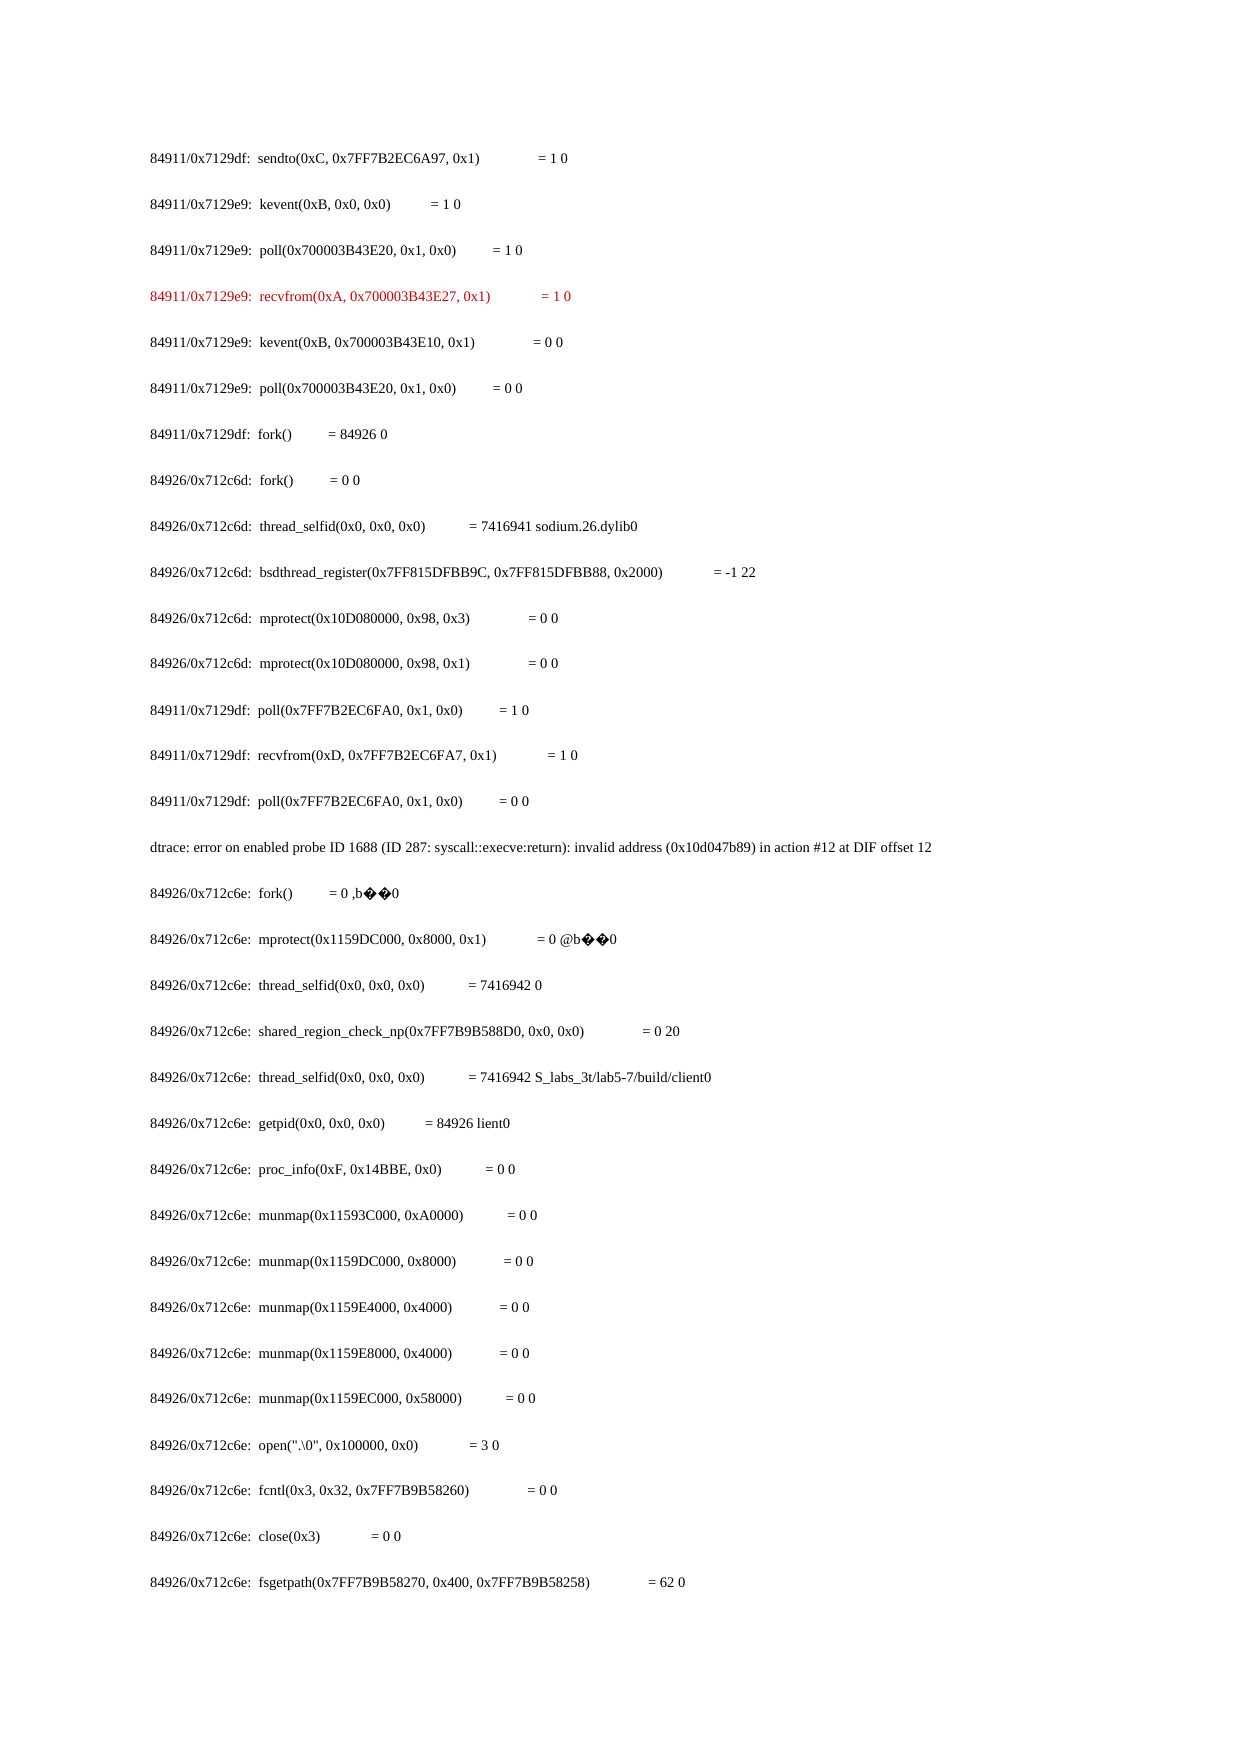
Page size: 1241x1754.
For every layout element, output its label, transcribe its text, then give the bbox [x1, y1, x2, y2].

text 84911/0x7129df: sendto(0xC, 0x7FF7B2EC6A97, 0x1) = 1 0 [150, 150, 1072, 167]
text 84911/0x7129df: recvfrom(0xD, 0x7FF7B2EC6FA7, 0x1) = 1 0 [150, 747, 1072, 764]
text dtrace: error on enabled probe ID 1688 (ID 287: syscall::execve:return): invalid address (0x10d047b89) in action #12 at DIF offset 12 [150, 839, 1072, 856]
text 84926/0x712c6d: mprotect(0x10D080000, 0x98, 0x1) = 0 0 [150, 655, 1072, 672]
text 84911/0x7129e9: kevent(0xB, 0x0, 0x0) = 1 0 [150, 196, 1072, 213]
text 84926/0x712c6e: close(0x3) = 0 0 [150, 1528, 1072, 1545]
text 84911/0x7129df: poll(0x7FF7B2EC6FA0, 0x1, 0x0) = 1 0 [150, 701, 1072, 718]
text 84926/0x712c6e: proc_info(0xF, 0x14BBE, 0x0) = 0 0 [150, 1161, 1072, 1177]
text 84926/0x712c6d: fork() = 0 0 [150, 472, 1072, 488]
text 84926/0x712c6e: mprotect(0x1159DC000, 0x8000, 0x1) = 0 @b��0 [150, 931, 1072, 948]
text 84911/0x7129e9: poll(0x700003B43E20, 0x1, 0x0) = 0 0 [150, 380, 1072, 396]
text 84926/0x712c6d: mprotect(0x10D080000, 0x98, 0x3) = 0 0 [150, 609, 1072, 626]
text 84911/0x7129e9: kevent(0xB, 0x700003B43E10, 0x1) = 0 0 [150, 334, 1072, 351]
text 84926/0x712c6e: shared_region_check_np(0x7FF7B9B588D0, 0x0, 0x0) = 0 20 [150, 1023, 1072, 1039]
text 84926/0x712c6e: fsgetpath(0x7FF7B9B58270, 0x400, 0x7FF7B9B58258) = 62 0 [150, 1574, 1072, 1591]
text 84911/0x7129df: poll(0x7FF7B2EC6FA0, 0x1, 0x0) = 0 0 [150, 793, 1072, 810]
text 84926/0x712c6e: munmap(0x1159E8000, 0x4000) = 0 0 [150, 1344, 1072, 1361]
text 84911/0x7129e9: recvfrom(0xA, 0x700003B43E27, 0x1) = 1 0 [150, 288, 1072, 304]
text 84926/0x712c6e: munmap(0x1159E4000, 0x4000) = 0 0 [150, 1298, 1072, 1315]
text 84926/0x712c6e: munmap(0x1159EC000, 0x58000) = 0 0 [150, 1390, 1072, 1407]
text 84926/0x712c6e: fcntl(0x3, 0x32, 0x7FF7B9B58260) = 0 0 [150, 1482, 1072, 1499]
text 84926/0x712c6e: munmap(0x1159DC000, 0x8000) = 0 0 [150, 1252, 1072, 1269]
text 84926/0x712c6e: thread_selfid(0x0, 0x0, 0x0) = 7416942 S_labs_3t/lab5-7/build/client0 [150, 1069, 1072, 1086]
text 84926/0x712c6e: fork() = 0 ,b��0 [150, 885, 1072, 902]
text 84926/0x712c6e: thread_selfid(0x0, 0x0, 0x0) = 7416942 0 [150, 977, 1072, 994]
text 84926/0x712c6d: thread_selfid(0x0, 0x0, 0x0) = 7416941 sodium.26.dylib0 [150, 517, 1072, 534]
text 84926/0x712c6d: bsdthread_register(0x7FF815DFBB9C, 0x7FF815DFBB88, 0x2000) = -1 22 [150, 563, 1072, 580]
text 84926/0x712c6e: open(".\0", 0x100000, 0x0) = 3 0 [150, 1436, 1072, 1453]
text 84926/0x712c6e: munmap(0x11593C000, 0xA0000) = 0 0 [150, 1207, 1072, 1223]
text 84911/0x7129df: fork() = 84926 0 [150, 426, 1072, 442]
text 84926/0x712c6e: getpid(0x0, 0x0, 0x0) = 84926 lient0 [150, 1115, 1072, 1131]
text 84911/0x7129e9: poll(0x700003B43E20, 0x1, 0x0) = 1 0 [150, 242, 1072, 259]
